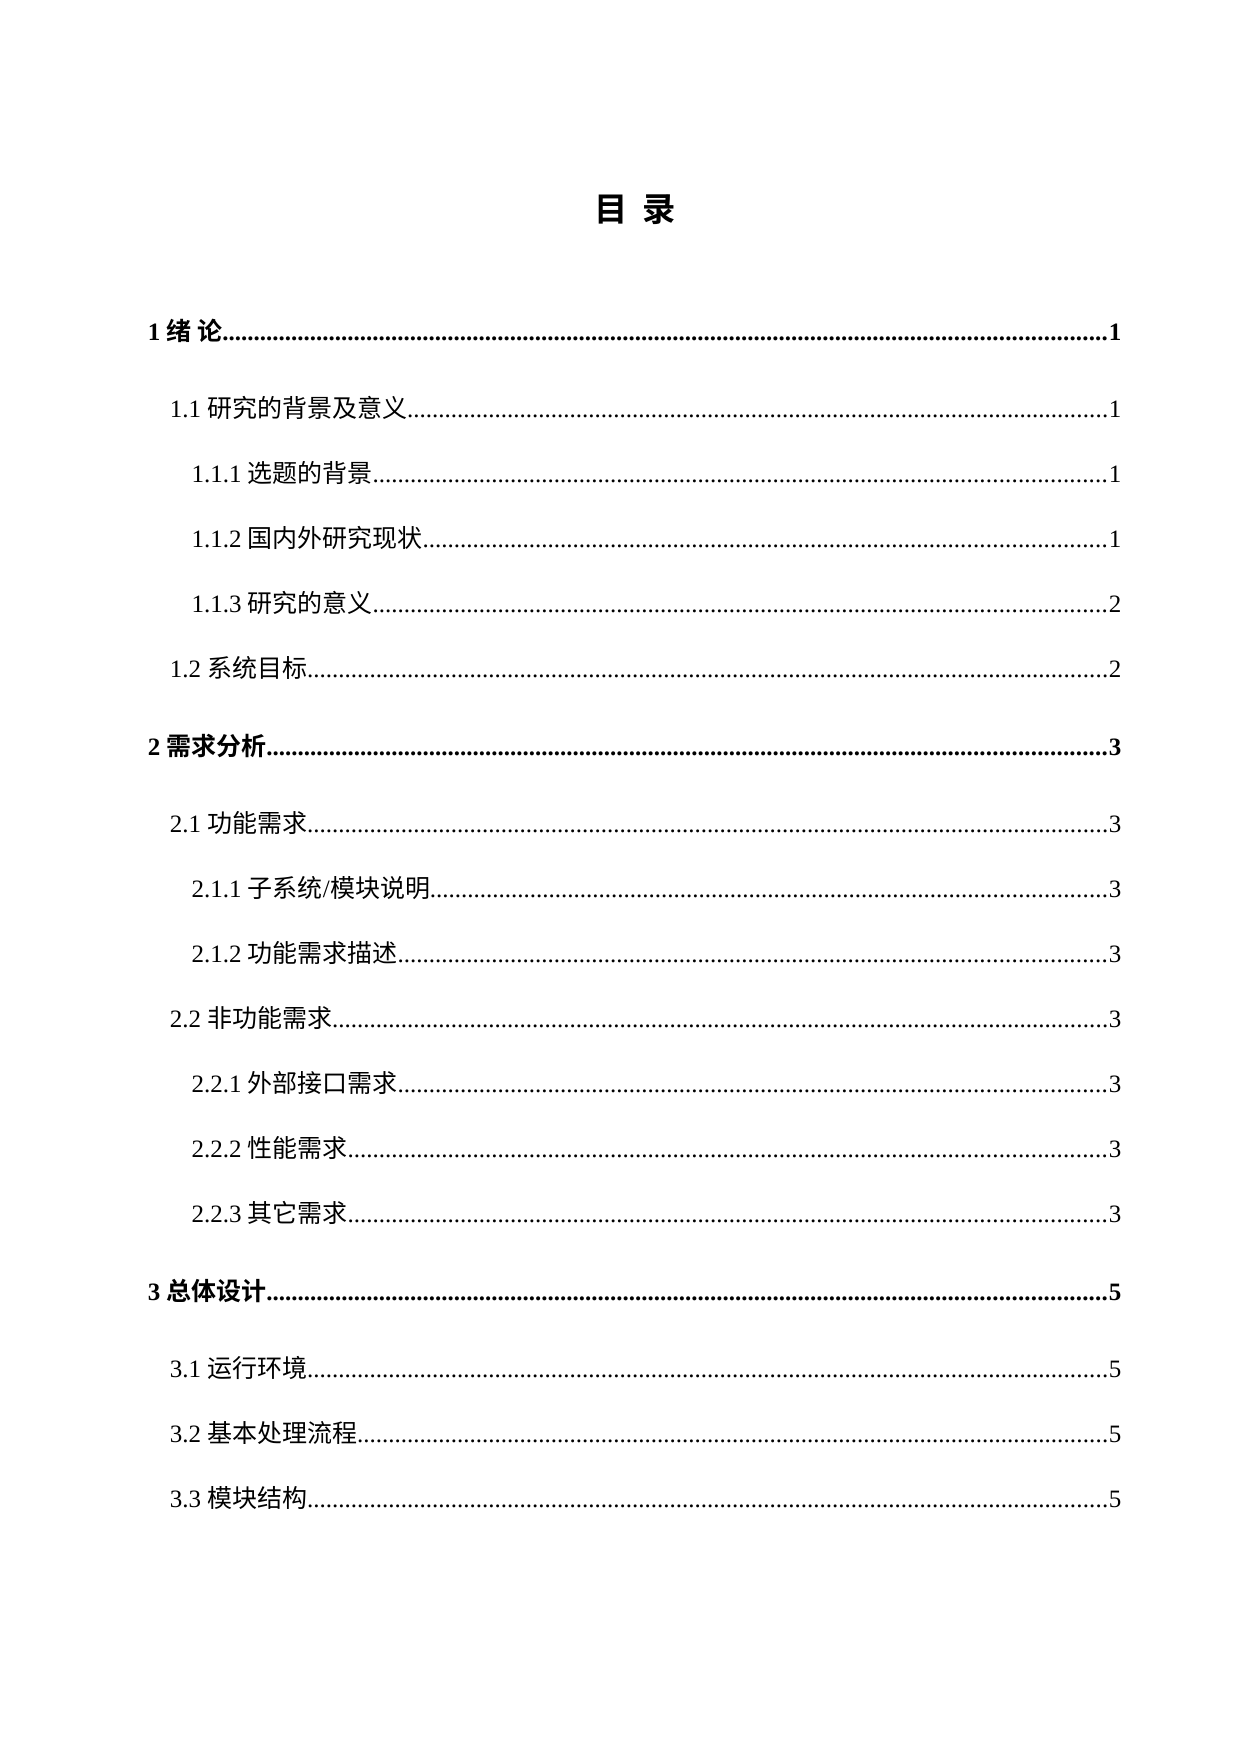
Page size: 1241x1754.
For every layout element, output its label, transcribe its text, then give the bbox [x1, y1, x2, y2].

text 2.2 非功能需求 3 [169, 984, 1122, 1049]
text 1.1.1 选题的背景 1 [191, 439, 1122, 504]
text 3.2 基本处理流程 5 [169, 1399, 1122, 1464]
text 2 需求分析 3 [148, 712, 1122, 777]
text 3 总体设计 5 [148, 1257, 1122, 1322]
text 目 录 [148, 174, 1122, 239]
text 2.1.1 子系统/模块说明 3 [191, 854, 1122, 919]
text 1.1.3 研究的意义 2 [191, 569, 1122, 634]
text 3.1 运行环境 5 [169, 1334, 1122, 1399]
text 2.2.2 性能需求 3 [191, 1114, 1122, 1179]
text 3.3 模块结构 5 [169, 1464, 1122, 1529]
text 2.2.3 其它需求 3 [191, 1179, 1122, 1244]
text 1.1 研究的背景及意义 1 [169, 374, 1122, 439]
text 2.1.2 功能需求描述 3 [191, 919, 1122, 984]
text 1 绪 论 1 [148, 297, 1122, 362]
text 2.1 功能需求 3 [169, 789, 1122, 854]
text 1.2 系统目标 2 [169, 634, 1122, 699]
text 1.1.2 国内外研究现状 1 [191, 504, 1122, 569]
text 2.2.1 外部接口需求 3 [191, 1049, 1122, 1114]
